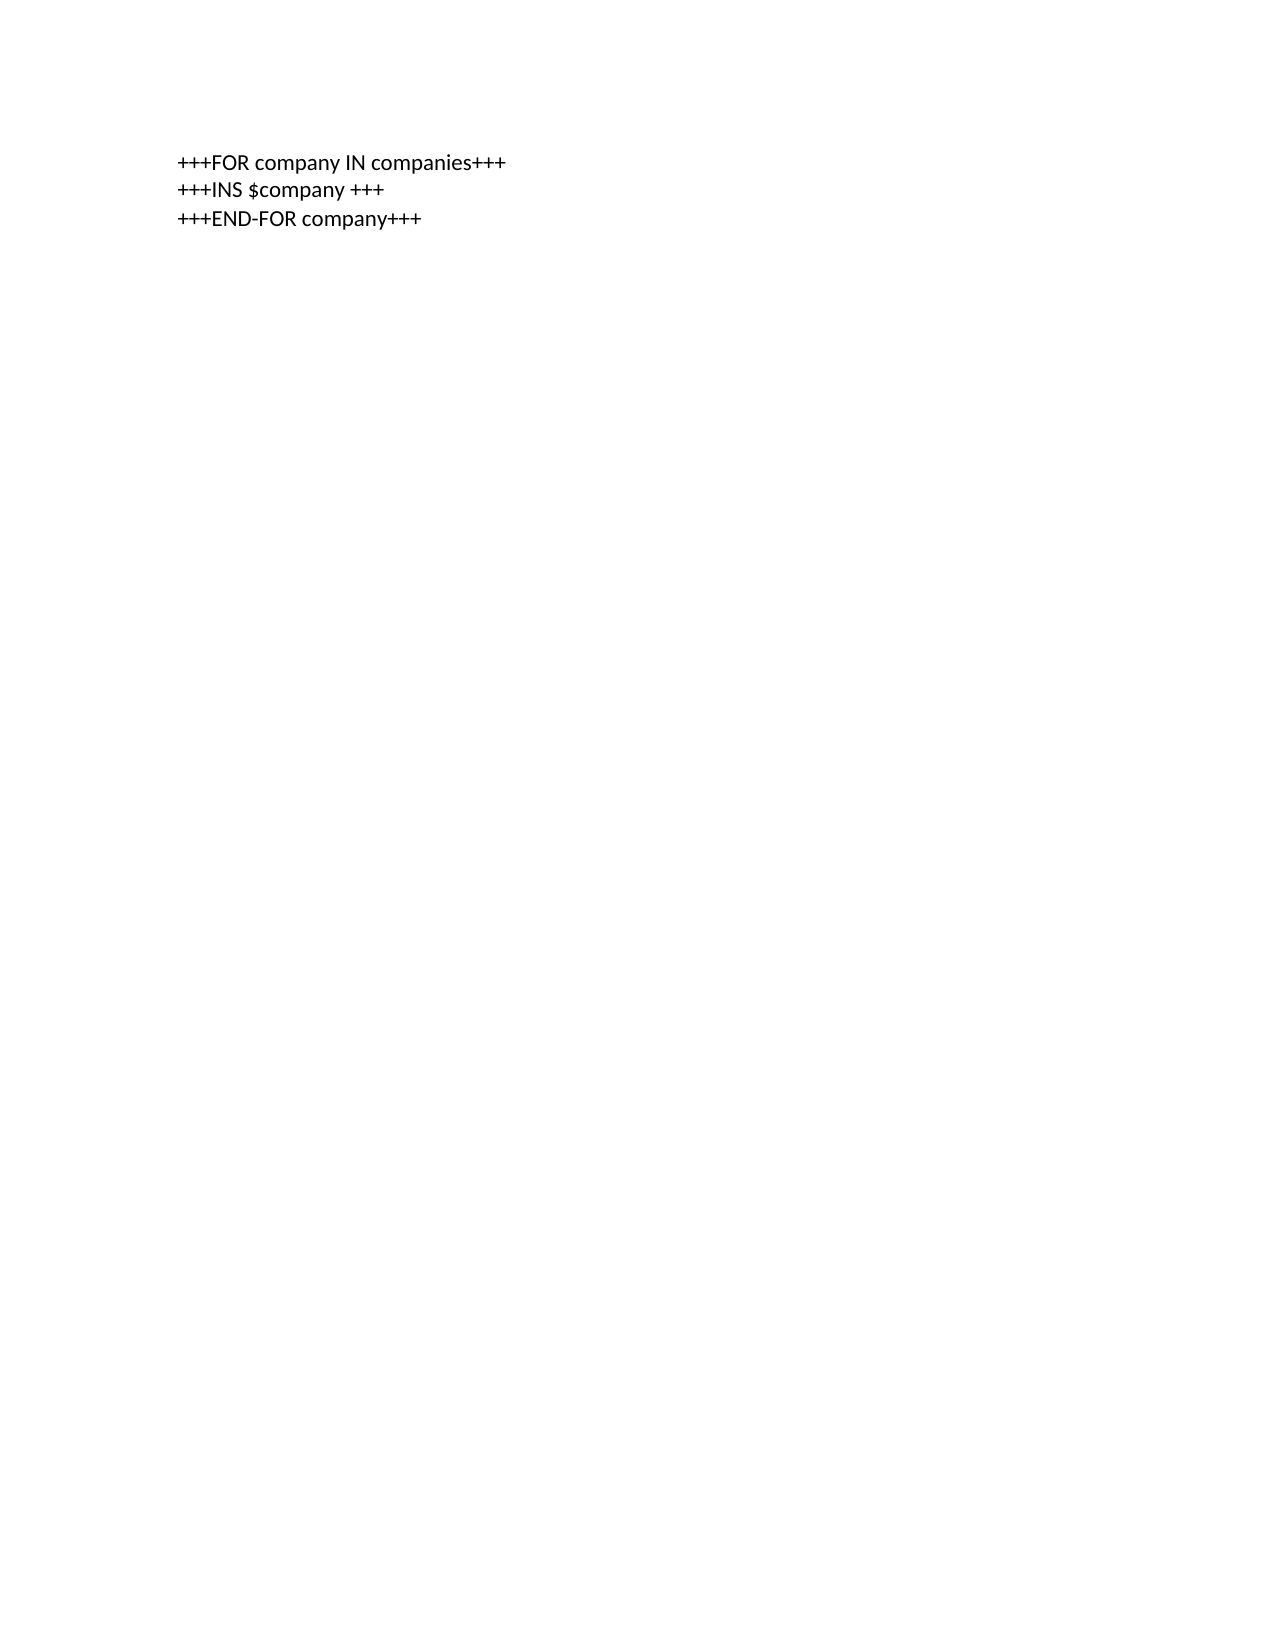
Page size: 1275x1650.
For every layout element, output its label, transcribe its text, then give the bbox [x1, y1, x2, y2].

text +++INS $company +++ [177, 176, 1098, 204]
text +++FOR company IN companies+++ [177, 148, 1098, 176]
text +++END-FOR company+++ [177, 204, 1098, 232]
